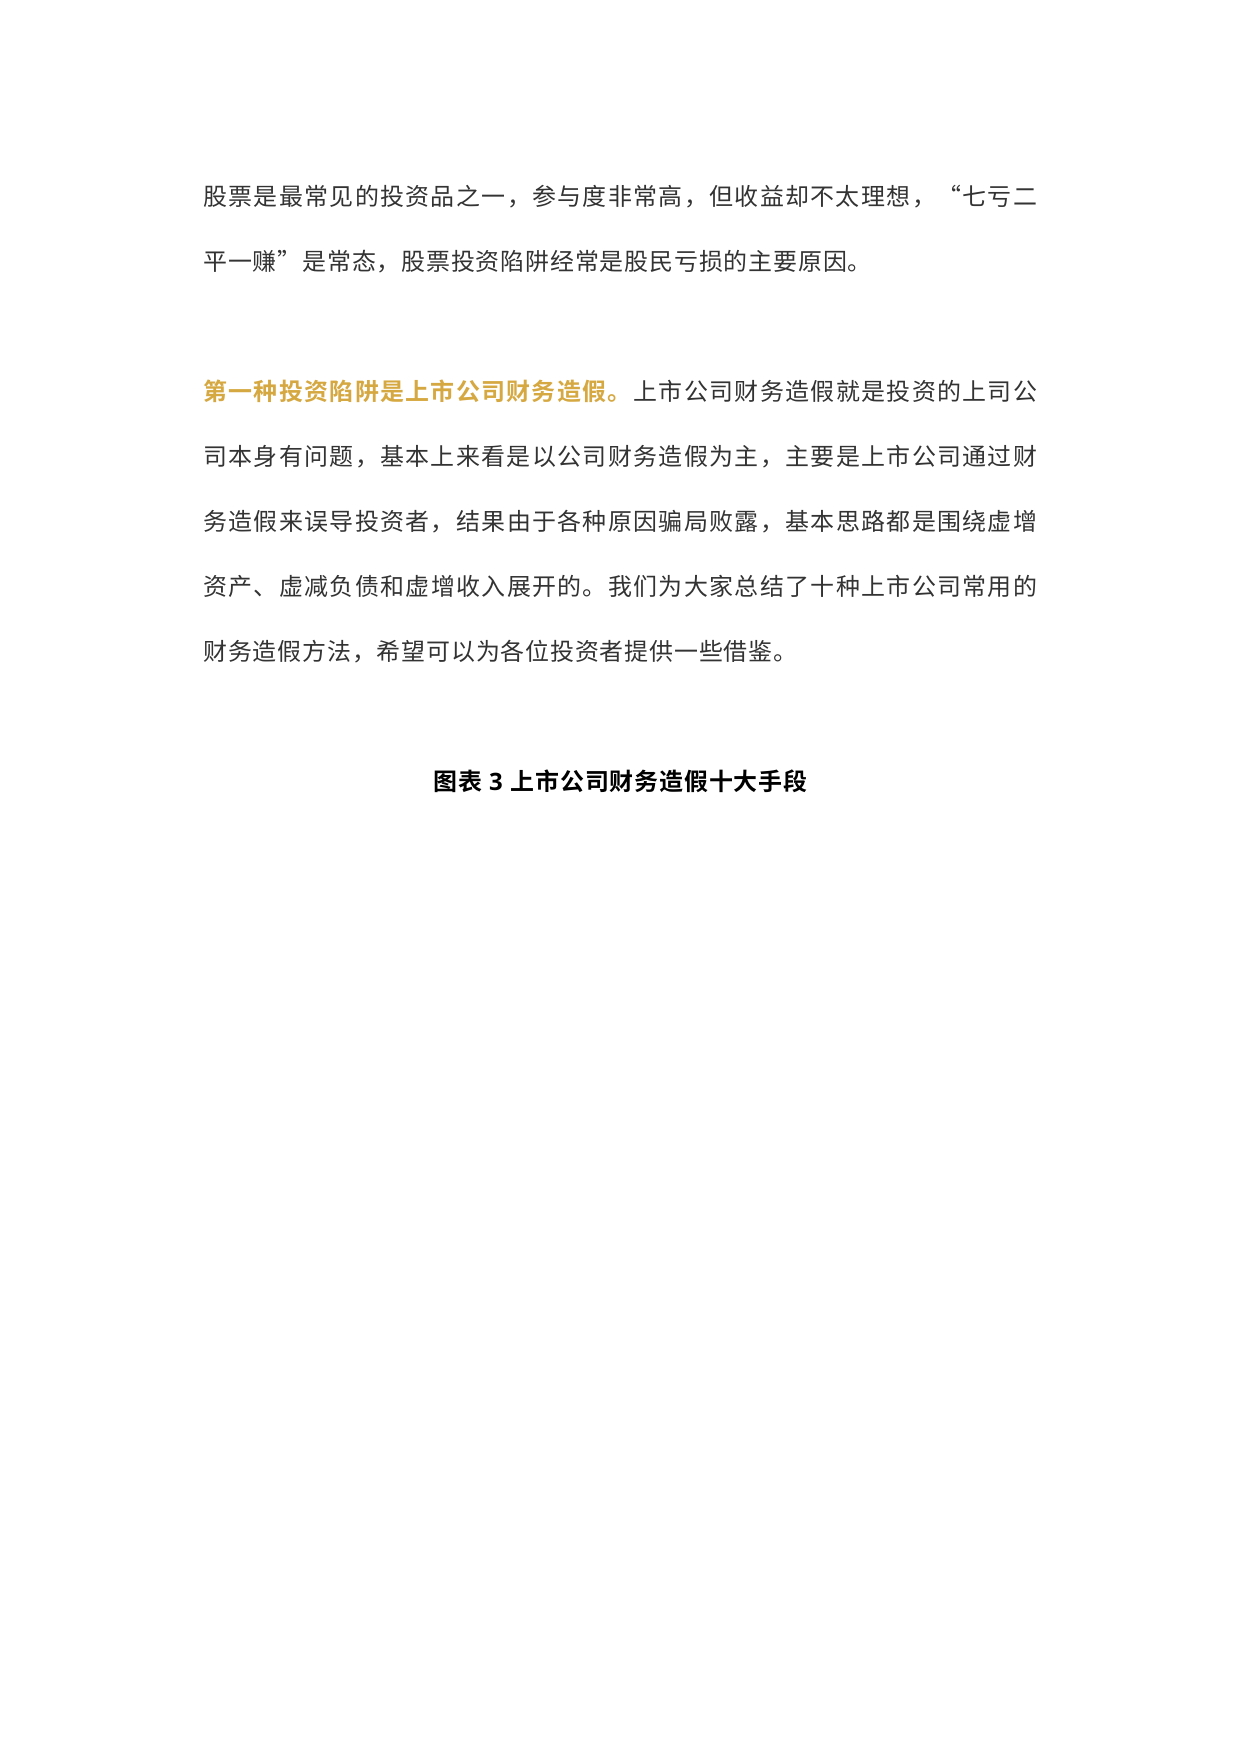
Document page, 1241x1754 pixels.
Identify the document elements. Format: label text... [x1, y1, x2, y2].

text 图表 3 上市公司财务造假十大手段 [203, 747, 1037, 812]
text 第一种投资陷阱是上市公司财务造假。上市公司财务造假就是投资的上司公司本身有问题，基本上来看是以公司财务造假为主，主要是上市公司通过财务造假来误导投资者，结果由于各种原因骗局败露，基本思路都是围绕虚增资产、虚减负债和虚增收入展开的。我们为大家总结了十种上市公司常用的财务造假方法，希望可以为各位投资者提供一些借鉴。 [203, 357, 1037, 682]
text 股票是最常见的投资品之一，参与度非常高，但收益却不太理想，“七亏二平一赚”是常态，股票投资陷阱经常是股民亏损的主要原因。 [203, 162, 1037, 292]
